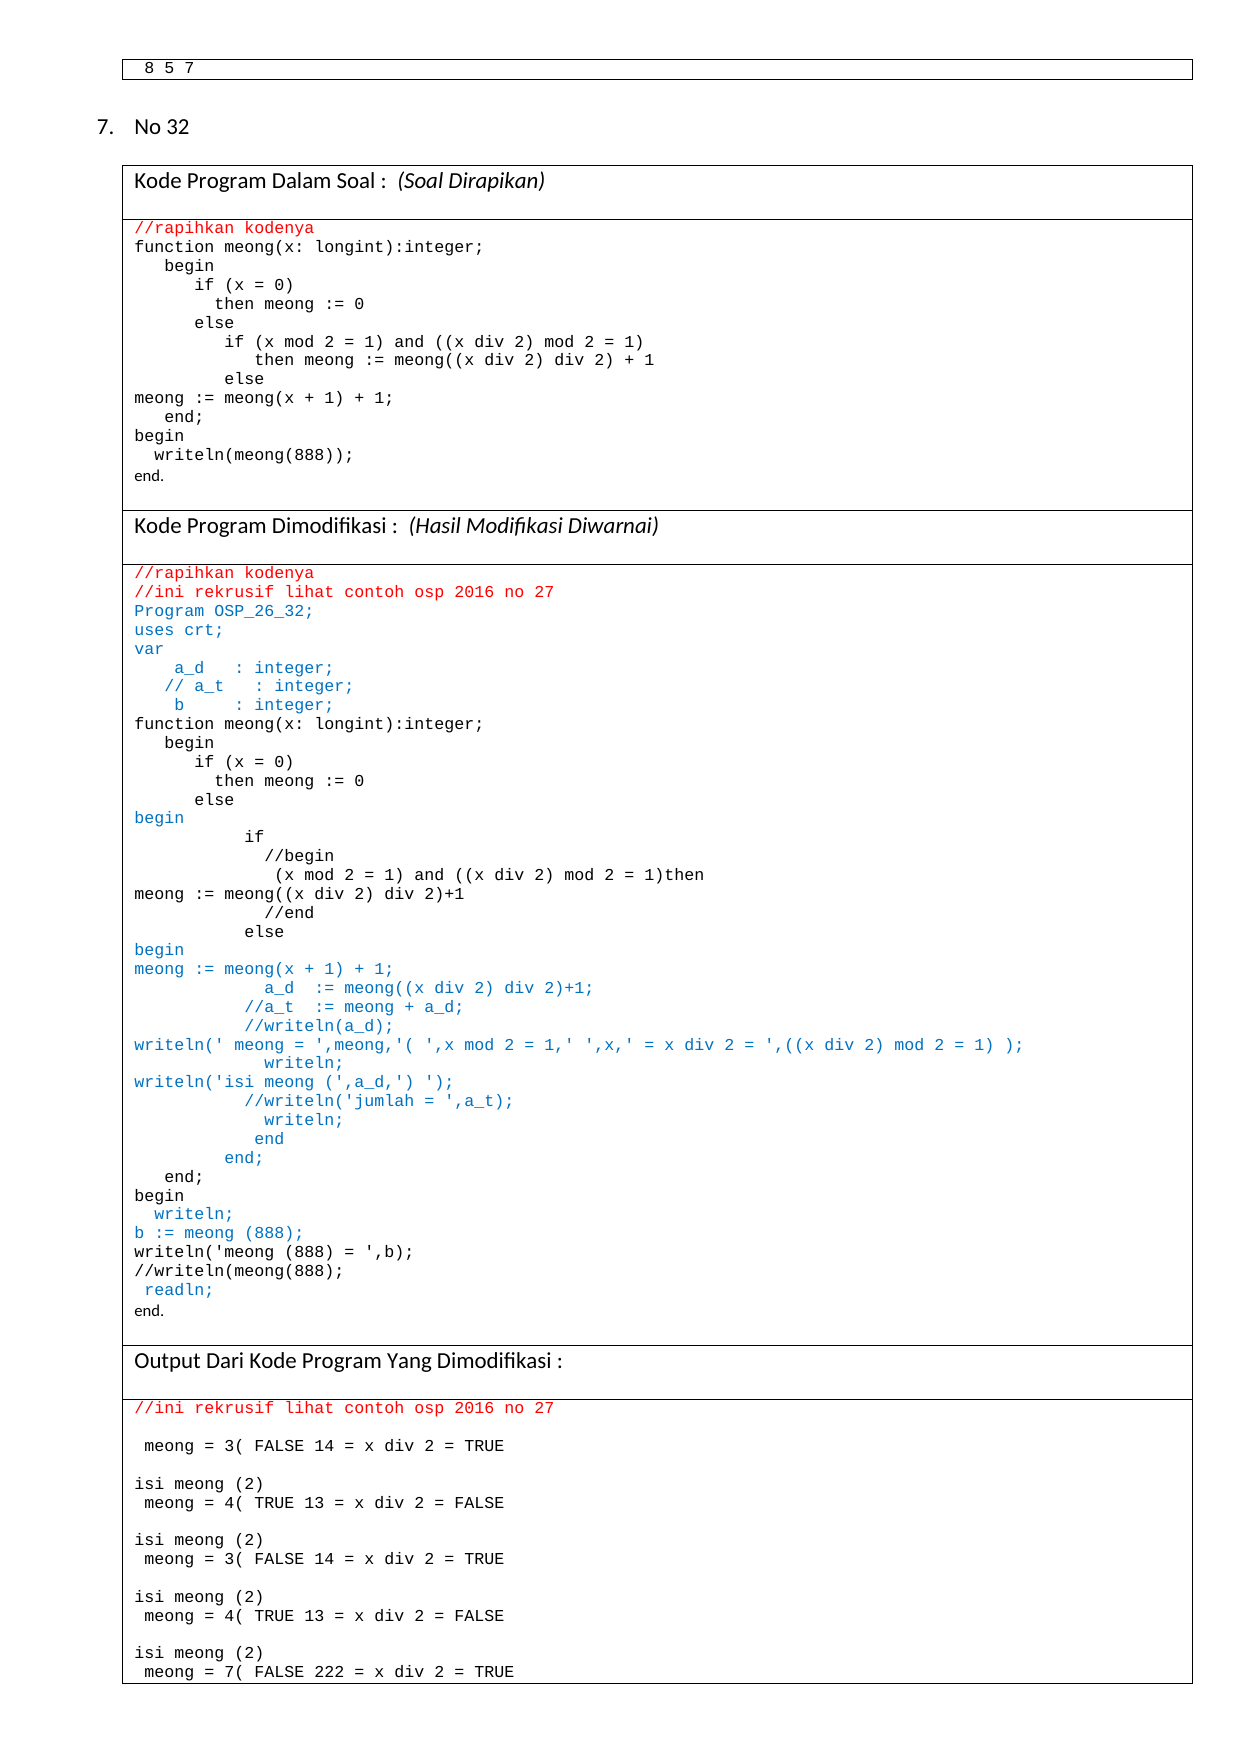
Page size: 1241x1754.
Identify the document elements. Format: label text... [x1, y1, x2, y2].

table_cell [123, 1400, 1192, 1683]
table_cell Kode Program Dimodifikasi : (Hasil Modifikasi Diwarnai) [123, 511, 1192, 564]
table_header Kode Program Dalam Soal : (Soal Dirapikan) [123, 166, 1192, 219]
table_cell //rapihkan kodenya function meong(x: longint):integer; begin if (x = 0) then meong := 0 else if (x mod 2 = 1) and ((x div 2) mod 2 = 1) then meong := meong((x div 2) div 2) + 1 else meong := meong(x + 1) + 1; end; begin writeln(meong(888)); end. [123, 220, 1192, 510]
table_cell //rapihkan kodenya //ini rekrusif lihat contoh osp 2016 no 27 Program OSP_26_32; uses crt; var a_d : integer; // a_t : integer; b : integer; function meong(x: longint):integer; begin if (x = 0) then meong := 0 else begin if //begin (x mod 2 = 1) and ((x div 2) mod 2 = 1)then meong := meong((x div 2) div 2)+1 //end else begin meong := meong(x + 1) + 1; a_d := meong((x div 2) div 2)+1; //a_t := meong + a_d; //writeln(a_d); writeln(' meong = ',meong,'( ',x mod 2 = 1,' ',x,' = x div 2 = ',((x div 2) mod 2 = 1) ); writeln; writeln('isi meong (',a_d,') '); //writeln('jumlah = ',a_t); writeln; end end; end; begin writeln; b := meong (888); writeln('meong (888) = ',b); //writeln(meong(888); readln; end. [123, 565, 1192, 1345]
table_cell Output Dari Kode Program Yang Dimodifikasi : [123, 1346, 1192, 1399]
list No 32 [97, 112, 1181, 140]
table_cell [123, 60, 1192, 79]
